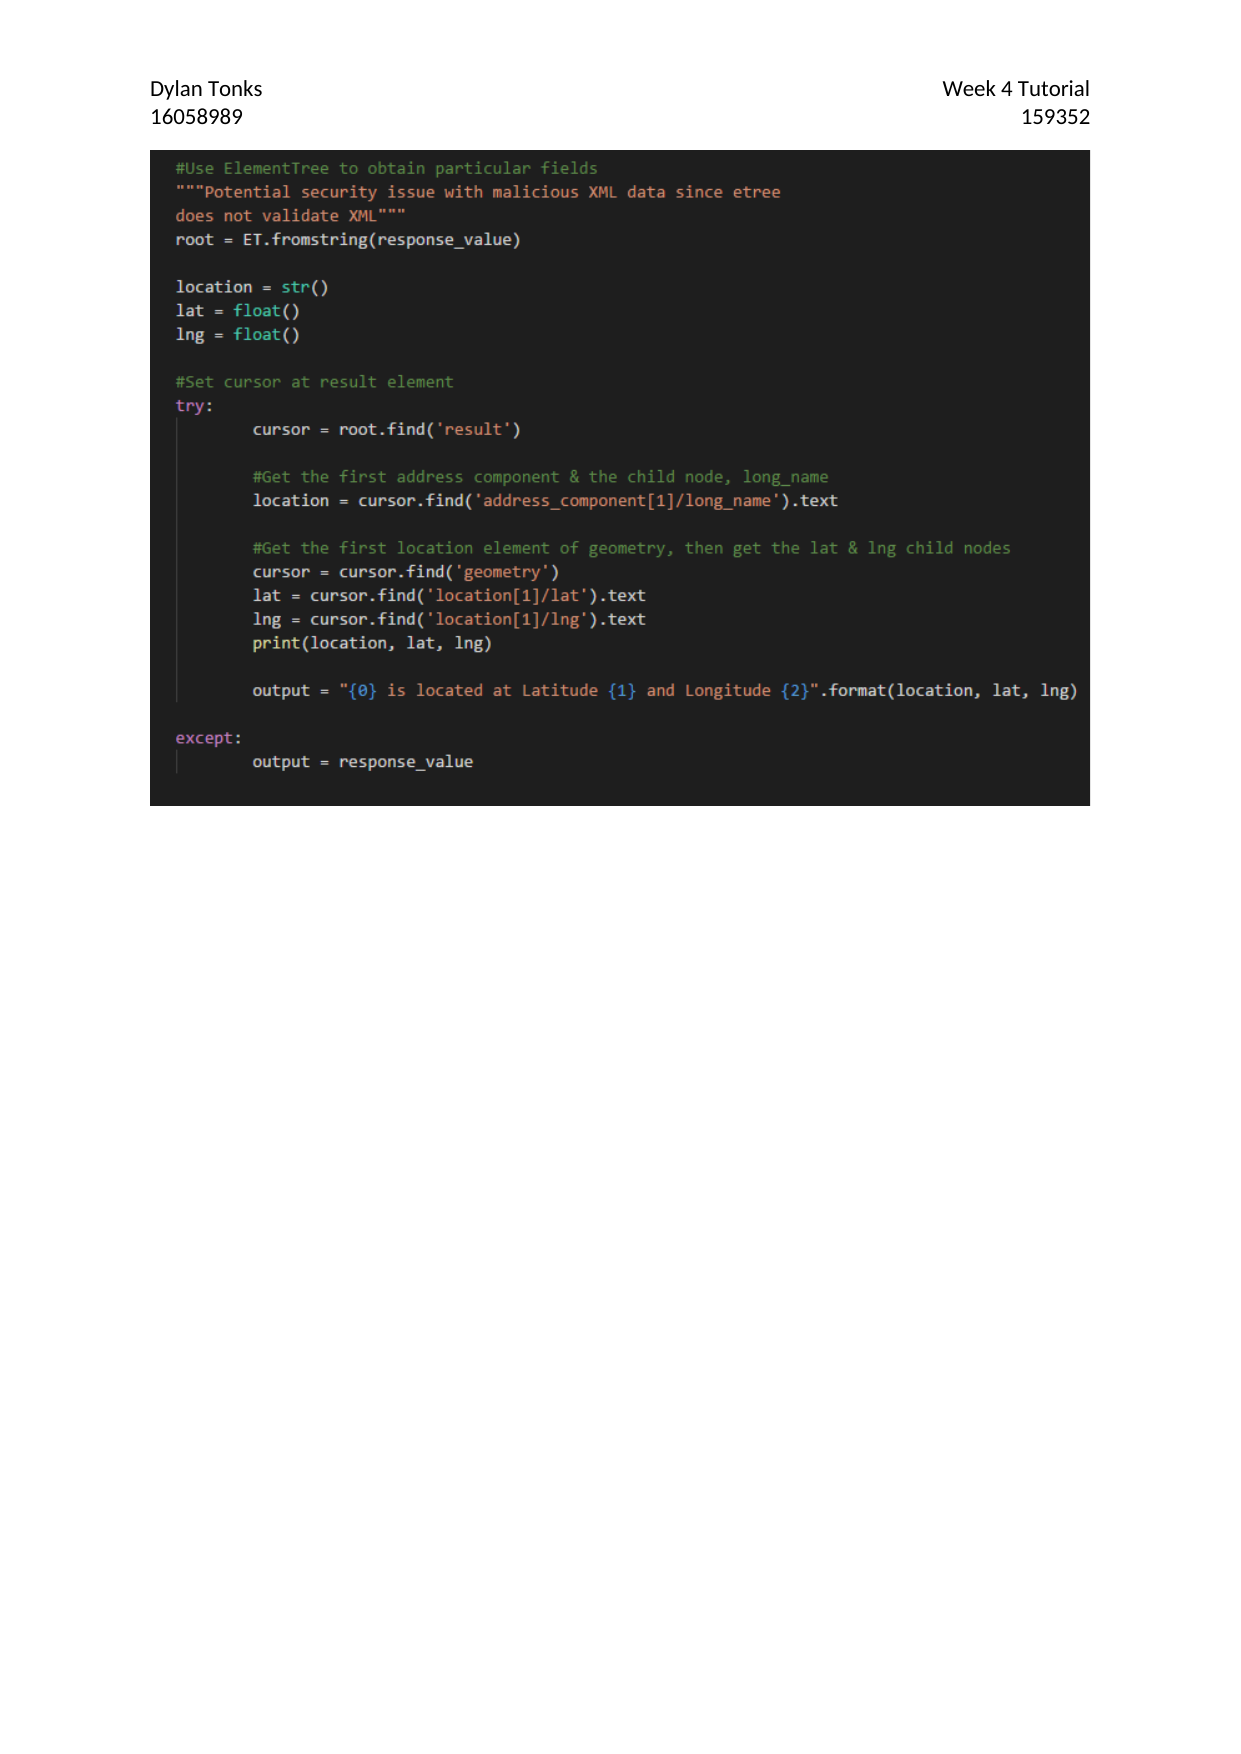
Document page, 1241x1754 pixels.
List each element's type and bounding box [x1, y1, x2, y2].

picture [150, 150, 1091, 806]
